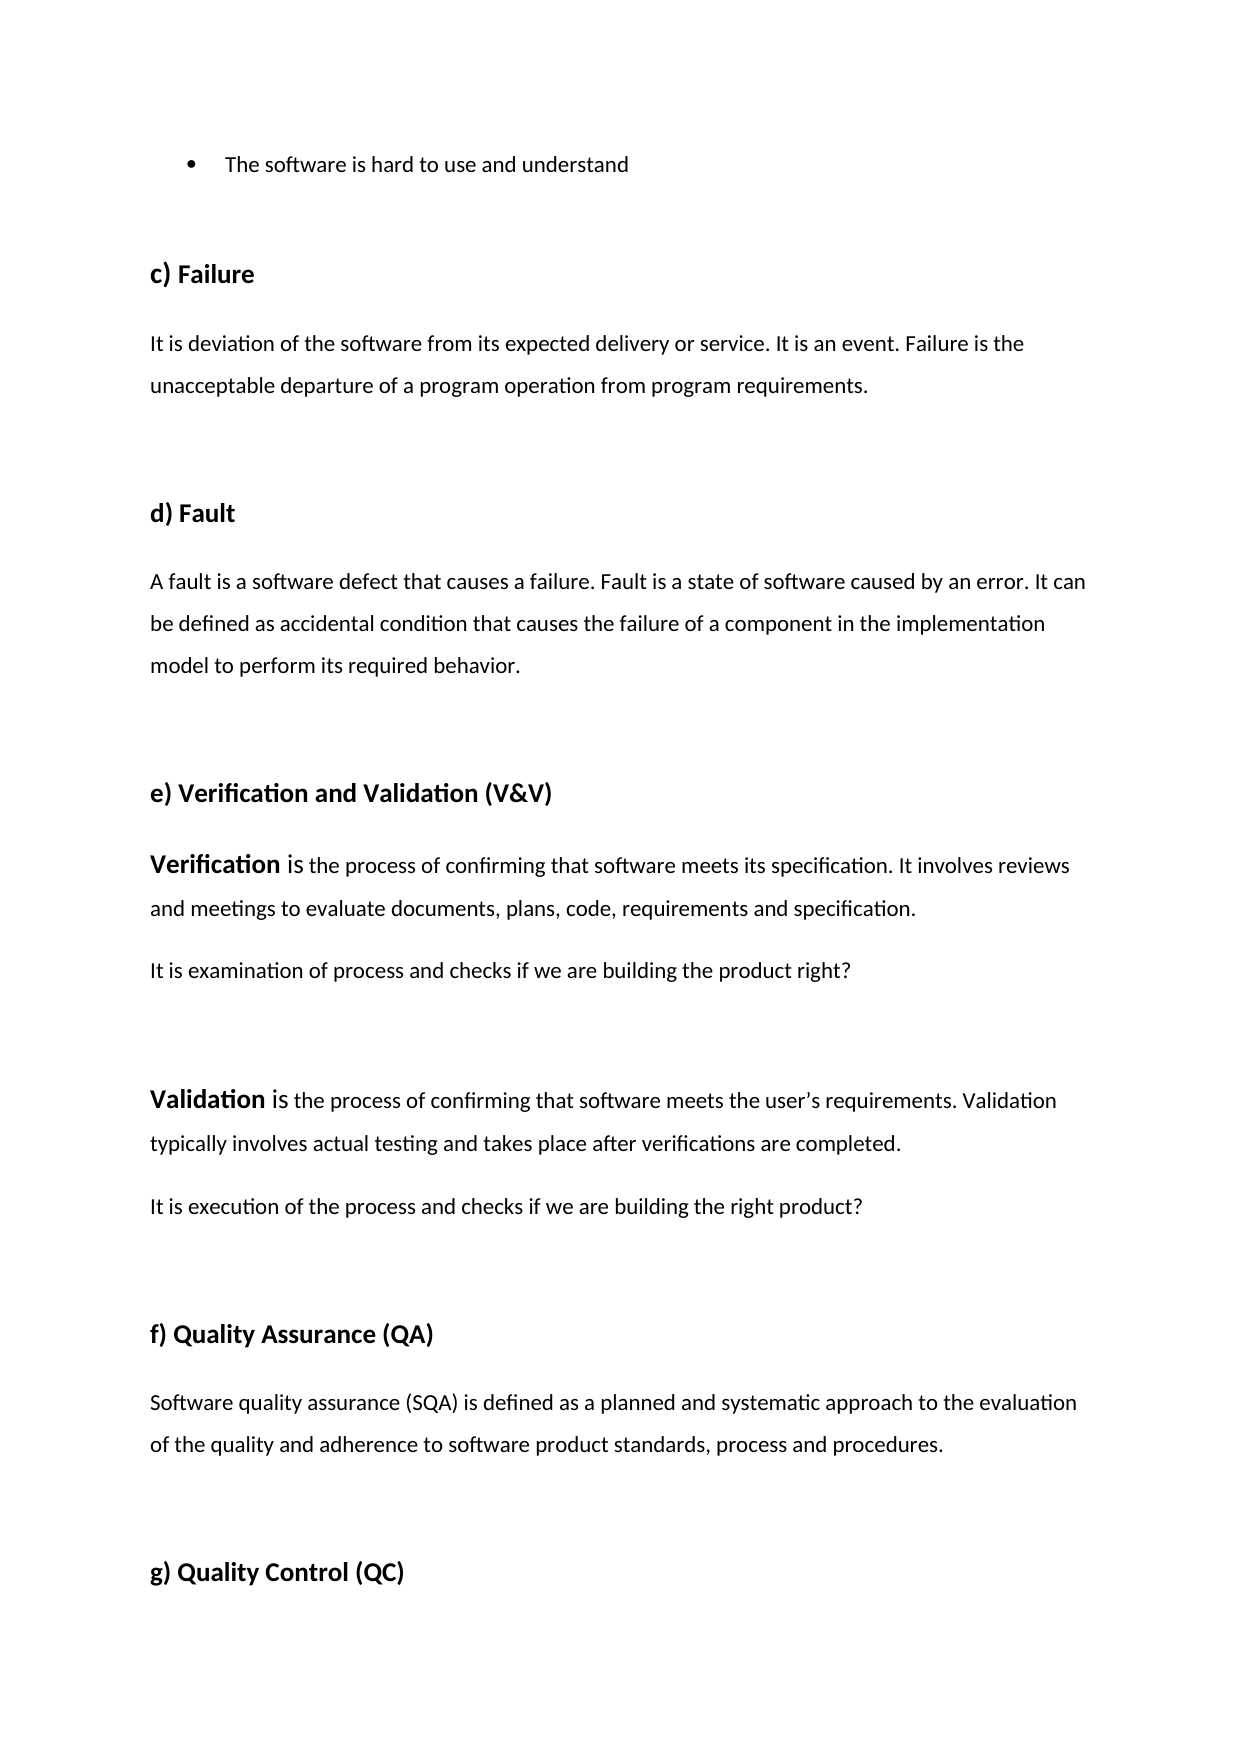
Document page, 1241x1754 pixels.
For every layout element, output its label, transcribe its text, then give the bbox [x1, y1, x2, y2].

text c) Failure [150, 255, 1090, 290]
text It is examination of process and checks if we are building the product right? [150, 957, 1090, 985]
text e) Verification and Validation (V&V) [150, 777, 1090, 809]
text It is execution of the process and checks if we are building the right product? [150, 1192, 1090, 1220]
text Software quality assurance (SQA) is defined as a planned and systematic approach to the evaluation of the quality and adherence to software product standards, process and procedures. [150, 1388, 1090, 1458]
text f) Quality Assurance (QA) [150, 1318, 1090, 1351]
list The software is hard to use and understand [187, 150, 1090, 178]
text It is deviation of the software from its expected delivery or service. It is an event. Failure is the unacceptable departure of a program operation from program requirements. [150, 329, 1090, 399]
text A fault is a software defect that causes a failure. Fault is a state of software caused by an error. It can be defined as accidental condition that causes the failure of a component in the implementation model to perform its required behavior. [150, 567, 1090, 679]
text Validation is the process of confirming that software meets the user’s requirements. Validation typically involves actual testing and takes place after verifications are completed. [150, 1082, 1090, 1157]
text Verification is the process of confirming that software meets its specification. It involves reviews and meetings to evaluate documents, plans, code, requirements and specification. [150, 847, 1090, 922]
text d) Fault [150, 497, 1090, 530]
text g) Quality Control (QC) [150, 1556, 1090, 1589]
